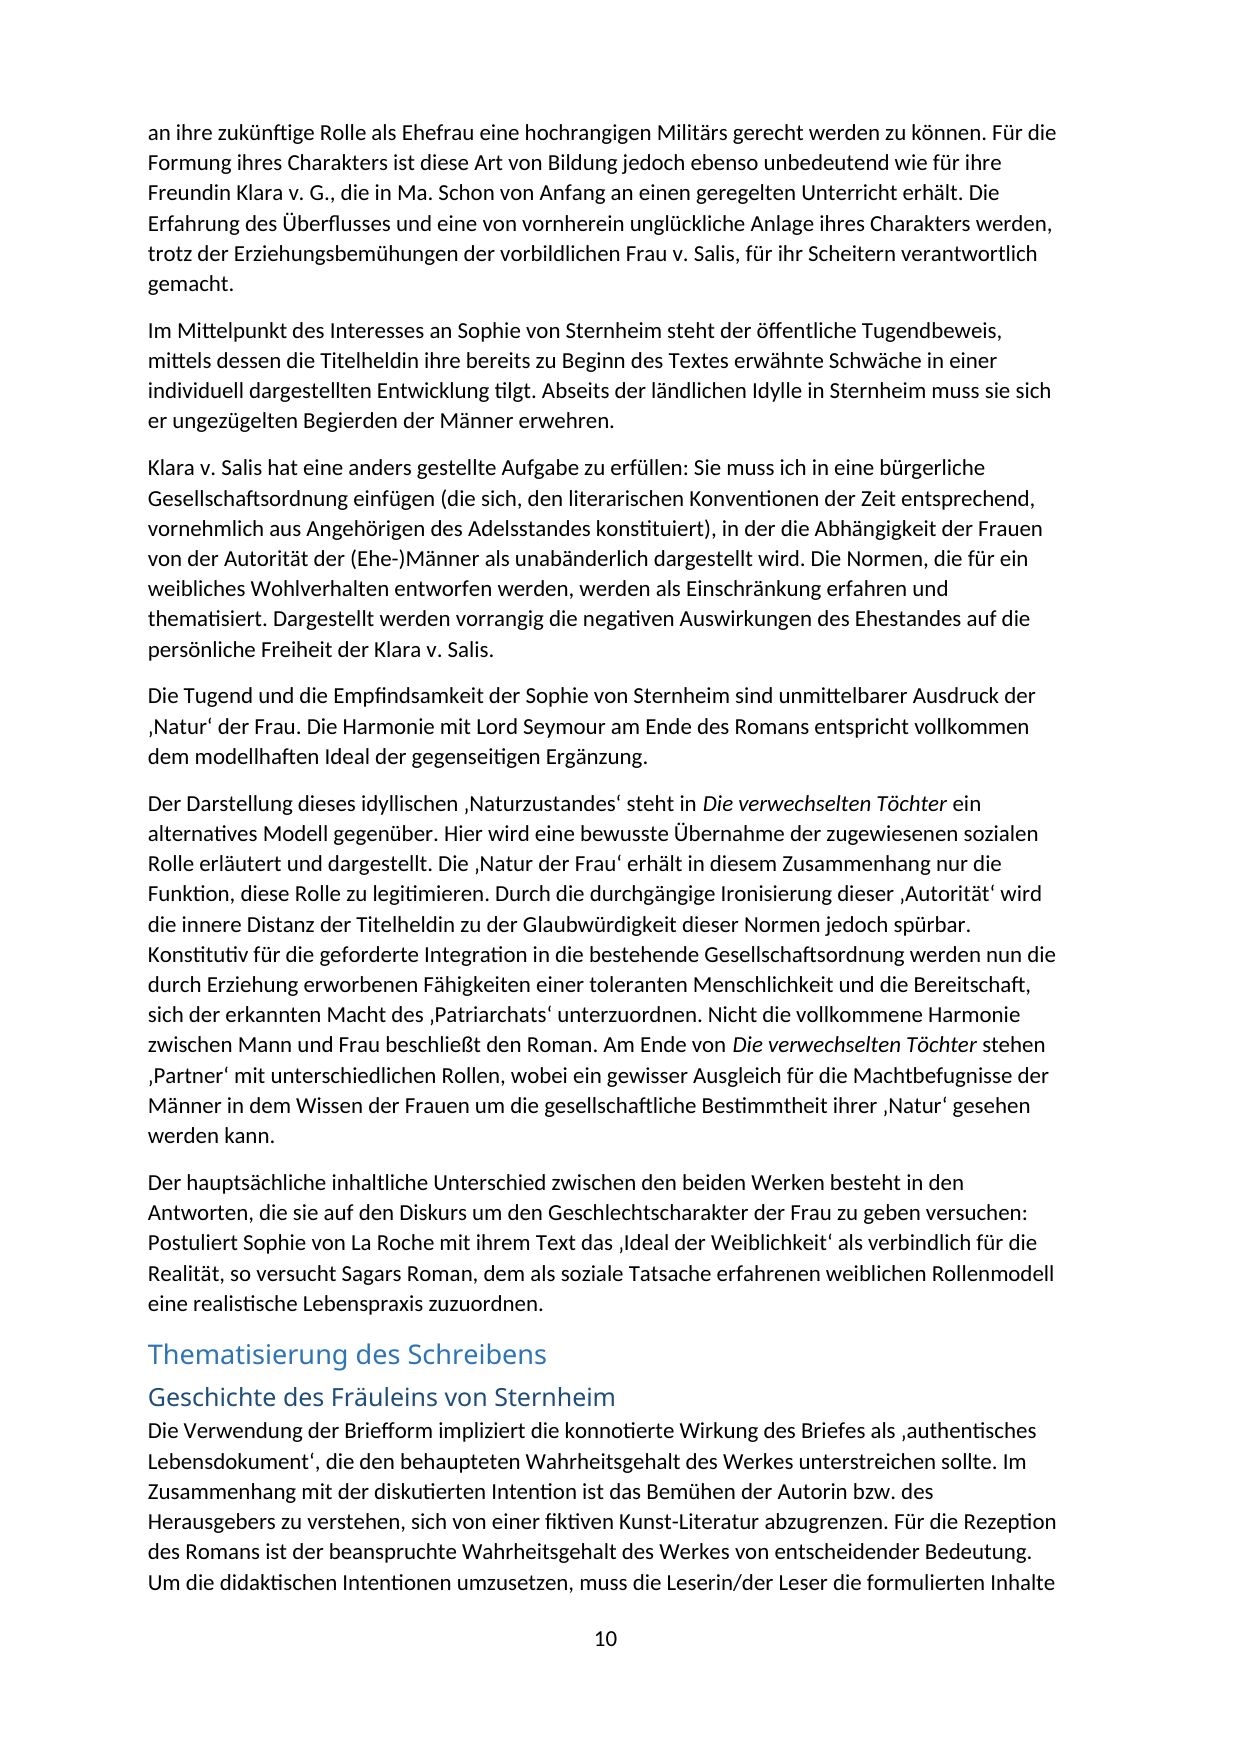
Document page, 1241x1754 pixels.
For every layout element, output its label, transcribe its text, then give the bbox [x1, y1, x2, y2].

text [148, 1417, 1063, 1596]
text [148, 118, 1063, 297]
text Im Mittelpunkt des Interesses an Sophie von Sternheim steht der öffentliche Tugendbeweis, mittels dessen die Titelheldin ihre bereits zu Beginn des Textes erwähnte Schwäche in einer individuell dargestellten Entwicklung tilgt. Abseits der ländlichen Idylle in Sternheim muss sie sich er ungezügelten Begierden der Männer erwehren. [148, 316, 1063, 435]
subtitle Geschichte des Fräuleins von Sternheim [148, 1380, 1063, 1414]
text Der hauptsächliche inhaltliche Unterschied zwischen den beiden Werken besteht in den Antworten, die sie auf den Diskurs um den Geschlechtscharakter der Frau zu geben versuchen: Postuliert Sophie von La Roche mit ihrem Text das ‚Ideal der Weiblichkeit‘ als verbindlich für die Realität, so versucht Sagars Roman, dem als soziale Tatsache erfahrenen weiblichen Rollenmodell eine realistische Lebenspraxis zuzuordnen. [148, 1168, 1063, 1317]
text Klara v. Salis hat eine anders gestellte Aufgabe zu erfüllen: Sie muss ich in eine bürgerliche Gesellschaftsordnung einfügen (die sich, den literarischen Konventionen der Zeit entsprechend, vornehmlich aus Angehörigen des Adelsstandes konstituiert), in der die Abhängigkeit der Frauen von der Autorität der (Ehe-)Männer als unabänderlich dargestellt wird. Die Normen, die für ein weibliches Wohlverhalten entworfen werden, werden als Einschränkung erfahren und thematisiert. Dargestellt werden vorrangig die negativen Auswirkungen des Ehestandes auf die persönliche Freiheit der Klara v. Salis. [148, 453, 1063, 663]
text Der Darstellung dieses idyllischen ‚Naturzustandes‘ steht in Die verwechselten Töchter ein alternatives Modell gegenüber. Hier wird eine bewusste Übernahme der zugewiesenen sozialen Rolle erläutert und dargestellt. Die ‚Natur der Frau‘ erhält in diesem Zusammenhang nur die Funktion, diese Rolle zu legitimieren. Durch die durchgängige Ironisierung dieser ‚Autorität‘ wird die innere Distanz der Titelheldin zu der Glaubwürdigkeit dieser Normen jedoch spürbar. Konstitutiv für die geforderte Integration in die bestehende Gesellschaftsordnung werden nun die durch Erziehung erworbenen Fähigkeiten einer toleranten Menschlichkeit und die Bereitschaft, sich der erkannten Macht des ‚Patriarchats‘ unterzuordnen. Nicht die vollkommene Harmonie zwischen Mann und Frau beschließt den Roman. Am Ende von Die verwechselten Töchter stehen ‚Partner‘ mit unterschiedlichen Rollen, wobei ein gewisser Ausgleich für die Machtbefugnisse der Männer in dem Wissen der Frauen um die gesellschaftliche Bestimmtheit ihrer ‚Natur‘ gesehen werden kann. [148, 789, 1063, 1149]
subtitle Thematisierung des Schreibens [148, 1336, 1063, 1373]
text Die Tugend und die Empfindsamkeit der Sophie von Sternheim sind unmittelbarer Ausdruck der ‚Natur‘ der Frau. Die Harmonie mit Lord Seymour am Ende des Romans entspricht vollkommen dem modellhaften Ideal der gegenseitigen Ergänzung. [148, 682, 1063, 770]
